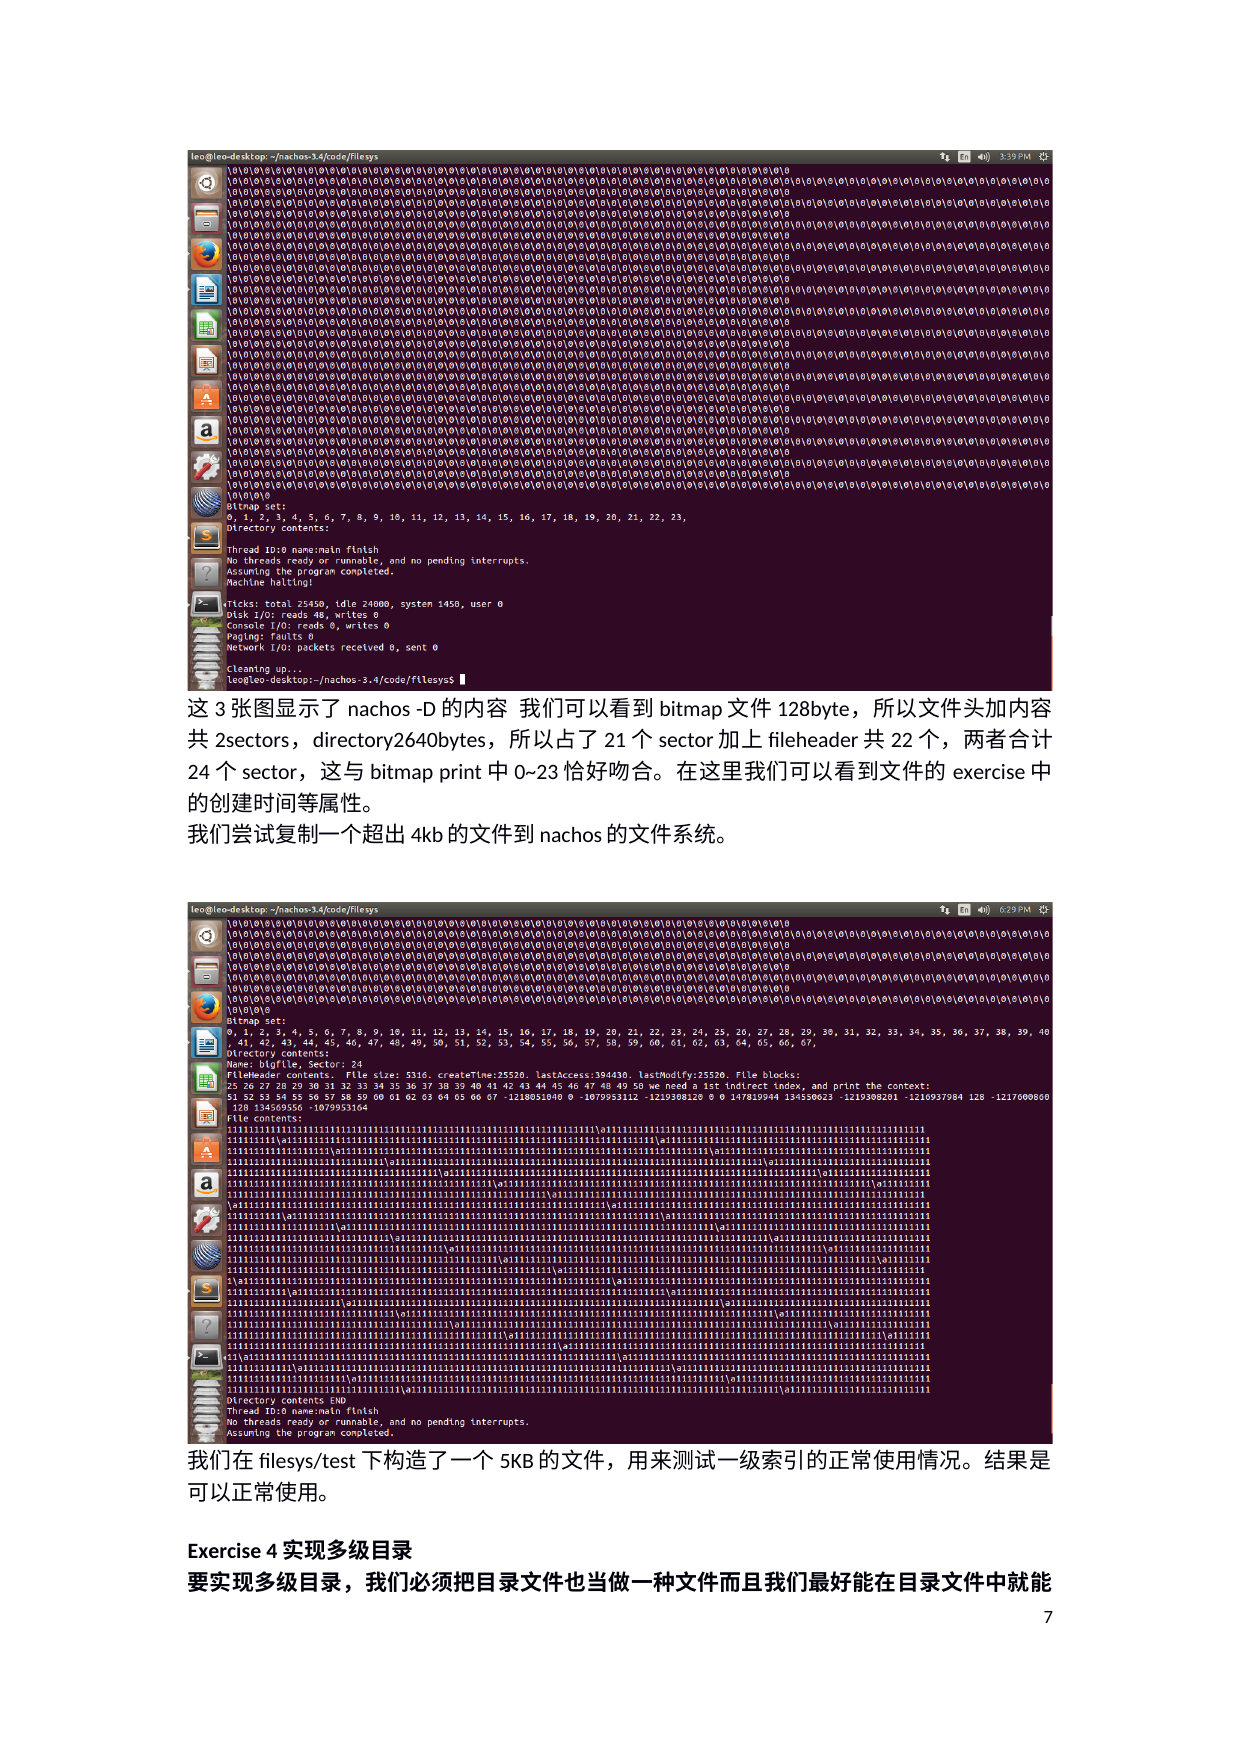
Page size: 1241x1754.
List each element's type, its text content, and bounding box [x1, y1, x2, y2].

picture [187, 902, 1053, 1444]
text 这3张图显示了nachos -D的内容 我们可以看到bitmap文件128byte，所以文件头加内容共2sectors，directory2640bytes，所以占了21个sector加上fileheader共22个，两者合计24个sector，这与bitmap print中0~23恰好吻合。在这里我们可以看到文件的exercise中的创建时间等属性。 [187, 691, 1053, 817]
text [187, 1565, 1053, 1596]
text 我们尝试复制一个超出4kb的文件到nachos的文件系统。 [187, 817, 1053, 849]
picture [187, 150, 1053, 691]
text 我们在filesys/test下构造了一个5KB的文件，用来测试一级索引的正常使用情况。结果是可以正常使用。 [187, 1444, 1053, 1506]
text Exercise 4 实现多级目录 [187, 1533, 1053, 1565]
